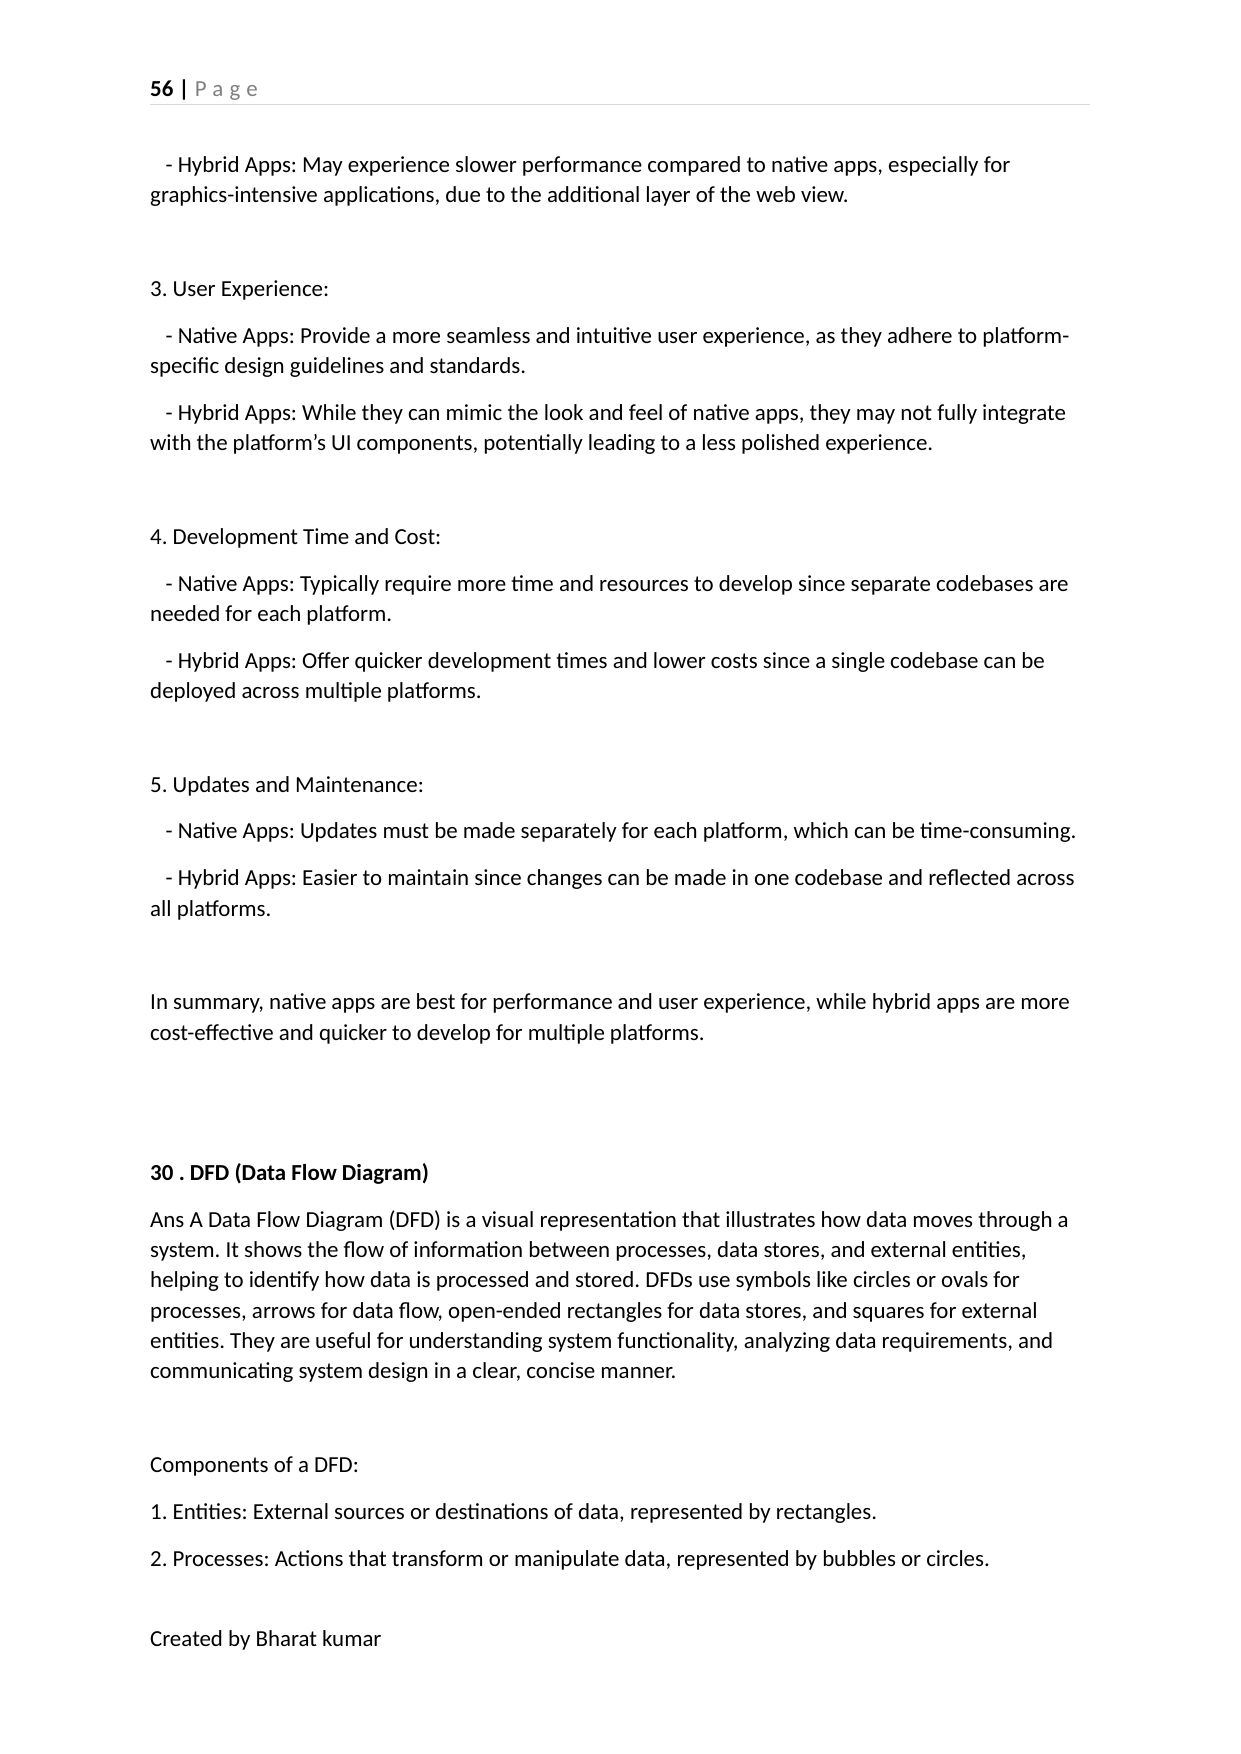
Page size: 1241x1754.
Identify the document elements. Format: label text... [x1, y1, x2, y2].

text 1. Entities: External sources or destinations of data, represented by rectangles. [150, 1497, 1090, 1525]
text - Hybrid Apps: While they can mimic the look and feel of native apps, they may not fully integrate with the platform’s UI components, potentially leading to a less polished experience. [150, 398, 1090, 456]
text - Native Apps: Provide a more seamless and intuitive user experience, as they adhere to platform-specific design guidelines and standards. [150, 321, 1090, 379]
text - Hybrid Apps: Offer quicker development times and lower costs since a single codebase can be deployed across multiple platforms. [150, 646, 1090, 704]
text - Native Apps: Updates must be made separately for each platform, which can be time-consuming. [150, 817, 1090, 845]
text Components of a DFD: [150, 1450, 1090, 1478]
text 30 . DFD (Data Flow Diagram) [150, 1158, 1090, 1186]
text - Hybrid Apps: May experience slower performance compared to native apps, especially for graphics-intensive applications, due to the additional layer of the web view. [150, 150, 1090, 208]
text 4. Development Time and Cost: [150, 522, 1090, 550]
text 5. Updates and Maintenance: [150, 770, 1090, 798]
text - Native Apps: Typically require more time and resources to develop since separate codebases are needed for each platform. [150, 569, 1090, 627]
text In summary, native apps are best for performance and user experience, while hybrid apps are more cost-effective and quicker to develop for multiple platforms. [150, 987, 1090, 1046]
text 2. Processes: Actions that transform or manipulate data, represented by bubbles or circles. [150, 1544, 1090, 1572]
text Ans A Data Flow Diagram (DFD) is a visual representation that illustrates how data moves through a system. It shows the flow of information between processes, data stores, and external entities, helping to identify how data is processed and stored. DFDs use symbols like circles or ovals for processes, arrows for data flow, open-ended rectangles for data stores, and squares for external entities. They are useful for understanding system functionality, analyzing data requirements, and communicating system design in a clear, concise manner. [150, 1205, 1090, 1384]
text - Hybrid Apps: Easier to maintain since changes can be made in one codebase and reflected across all platforms. [150, 863, 1090, 922]
text 3. User Experience: [150, 274, 1090, 302]
